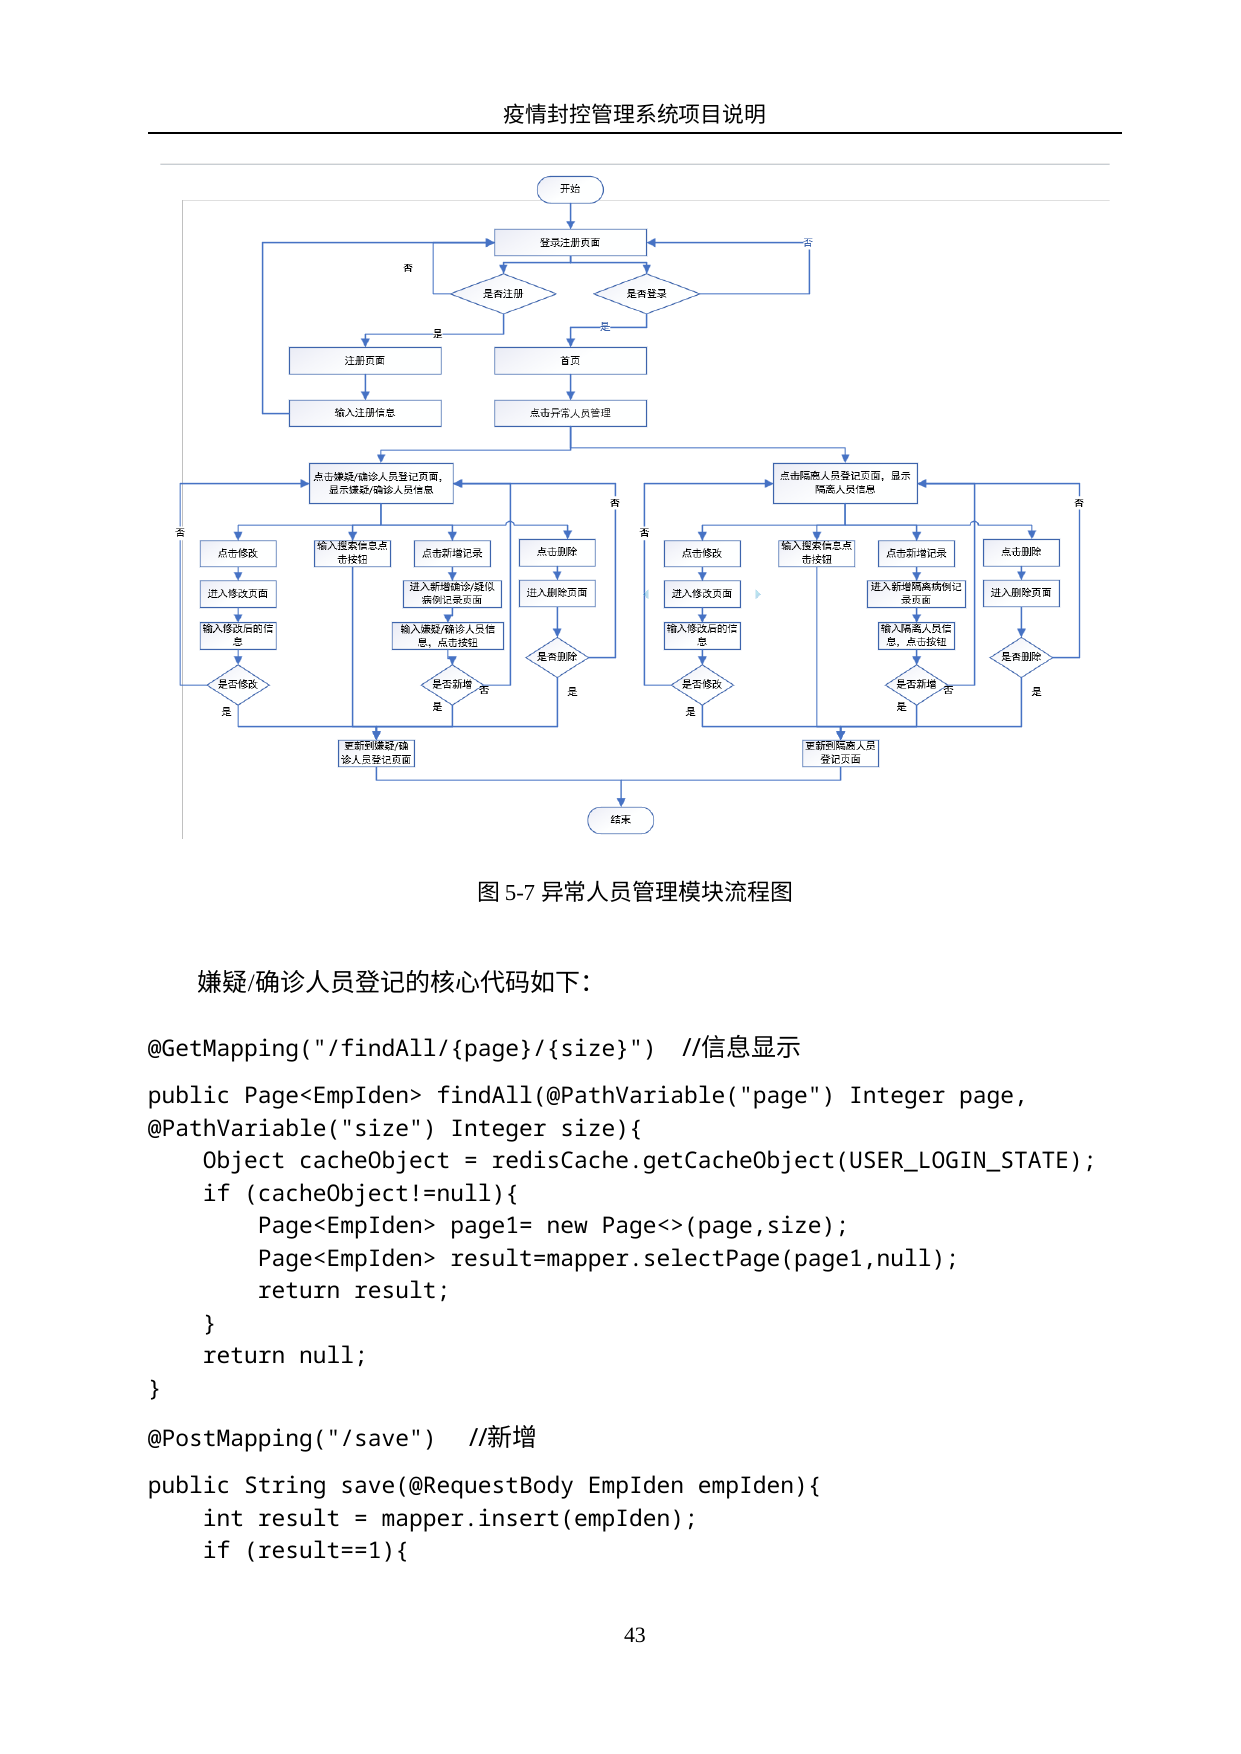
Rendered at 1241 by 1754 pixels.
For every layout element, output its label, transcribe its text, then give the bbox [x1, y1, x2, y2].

text @GetMapping("/findAll/{page}/{size}") //信息显示 public Page<EmpIden> findAll(@PathVariable("page") Integer page, @PathVariable("size") Integer size){ Object cacheObject = redisCache.getCacheObject(USER_LOGIN_STATE); if (cacheObject!=null){ Page<EmpIden> page1= new Page<>(page,size); Page<EmpIden> result=mapper.selectPage(page1,null); return result; } return null; } [148, 1013, 1122, 1403]
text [148, 1403, 1122, 1566]
picture [160, 163, 1110, 839]
text 图5-7 异常人员管理模块流程图 [148, 858, 1122, 923]
text 嫌疑/确诊人员登记的核心代码如下： [148, 948, 1122, 1013]
